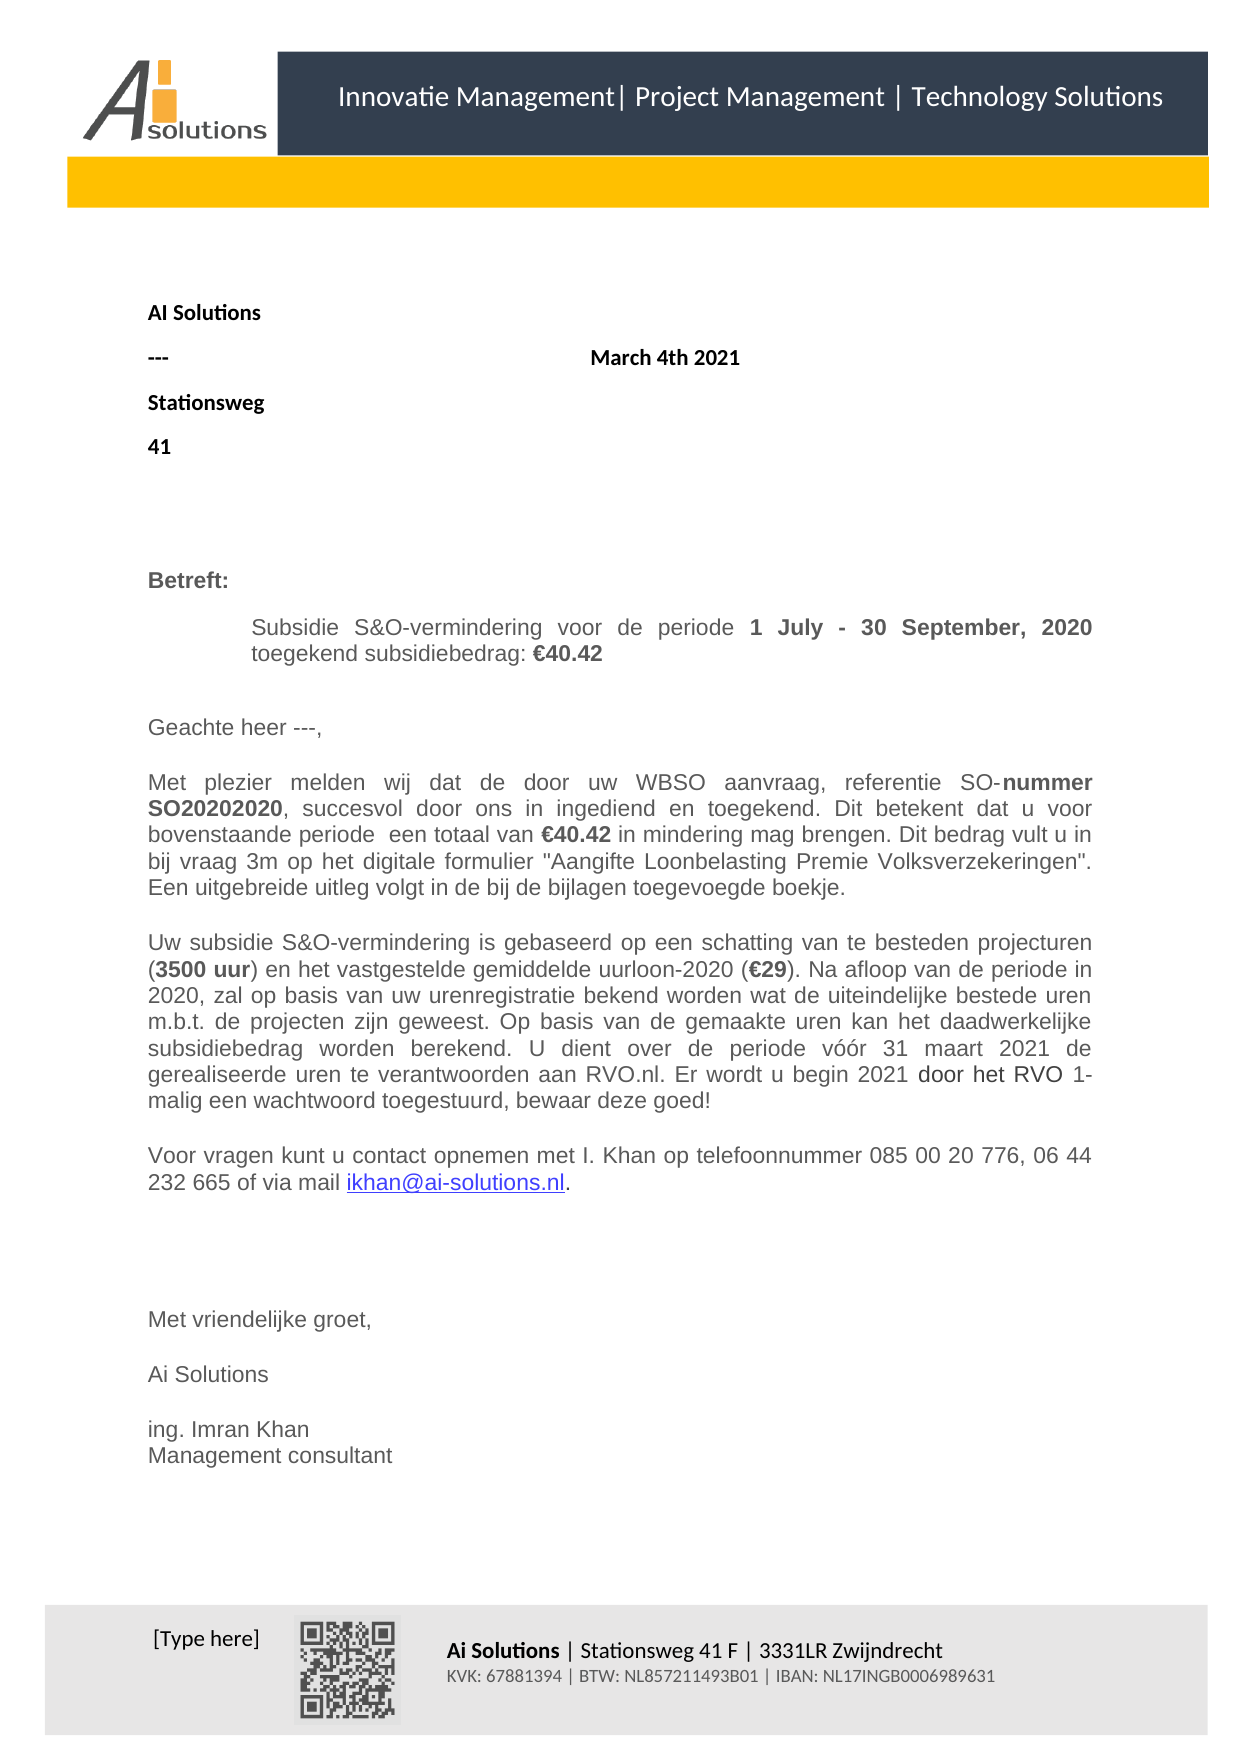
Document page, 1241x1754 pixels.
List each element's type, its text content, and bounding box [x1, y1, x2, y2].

text Uw subsidie S&O-vermindering is gebaseerd op een schatting van te besteden projecturen (3500 uur) en het vastgestelde gemiddelde uurloon-2020 (€29). Na afloop van de periode in 2020, zal op basis van uw urenregistratie bekend worden wat de uiteindelijke bestede uren m.b.t. de projecten zijn geweest. Op basis van de gemaakte uren kan het daadwerkelijke subsidiebedrag worden berekend. U dient over de periode vóór 31 maart 2021 de gerealiseerde uren te verantwoorden aan RVO.nl. Er wordt u begin 2021 door het RVO 1-malig een wachtwoord toegestuurd, bewaar deze goed! [148, 929, 1093, 1114]
text Stationsweg [88, 388, 1093, 416]
text Geachte heer ---, [148, 714, 1093, 740]
text ing. Imran Khan [148, 1416, 1093, 1442]
picture [294, 1615, 401, 1725]
text Met plezier melden wij dat de door uw WBSO aanvraag, referentie SO-nummer SO20202020, succesvol door ons in ingediend en toegekend. Dit betekent dat u voor bovenstaande periode een totaal van €40.42 in mindering mag brengen. Dit bedrag vult u in bij vraag 3m op het digitale formulier "Aangifte Loonbelasting Premie Volksverzekeringen". Een uitgebreide uitleg volgt in de bij de bijlagen toegevoegde boekje. [148, 769, 1093, 901]
text Management consultant [148, 1442, 1093, 1469]
text Met vriendelijke groet, [148, 1306, 1093, 1332]
text Ai Solutions [148, 1361, 1093, 1387]
text Subsidie S&O-vermindering voor de periode 1 July - 30 September, 2020 toegekend subsidiebedrag: €40.42 [221, 614, 1093, 666]
picture [64, 41, 267, 172]
text 41 [88, 432, 1093, 461]
text AI Solutions [88, 298, 1093, 326]
text Voor vragen kunt u contact opnemen met I. Khan op telefoonnummer 085 00 20 776, 06 44 232 665 of via mail ikhan@ai-solutions.nl. [148, 1142, 1093, 1195]
text Betreft: [148, 567, 1093, 593]
text --- March 4th 2021 [88, 343, 1093, 371]
